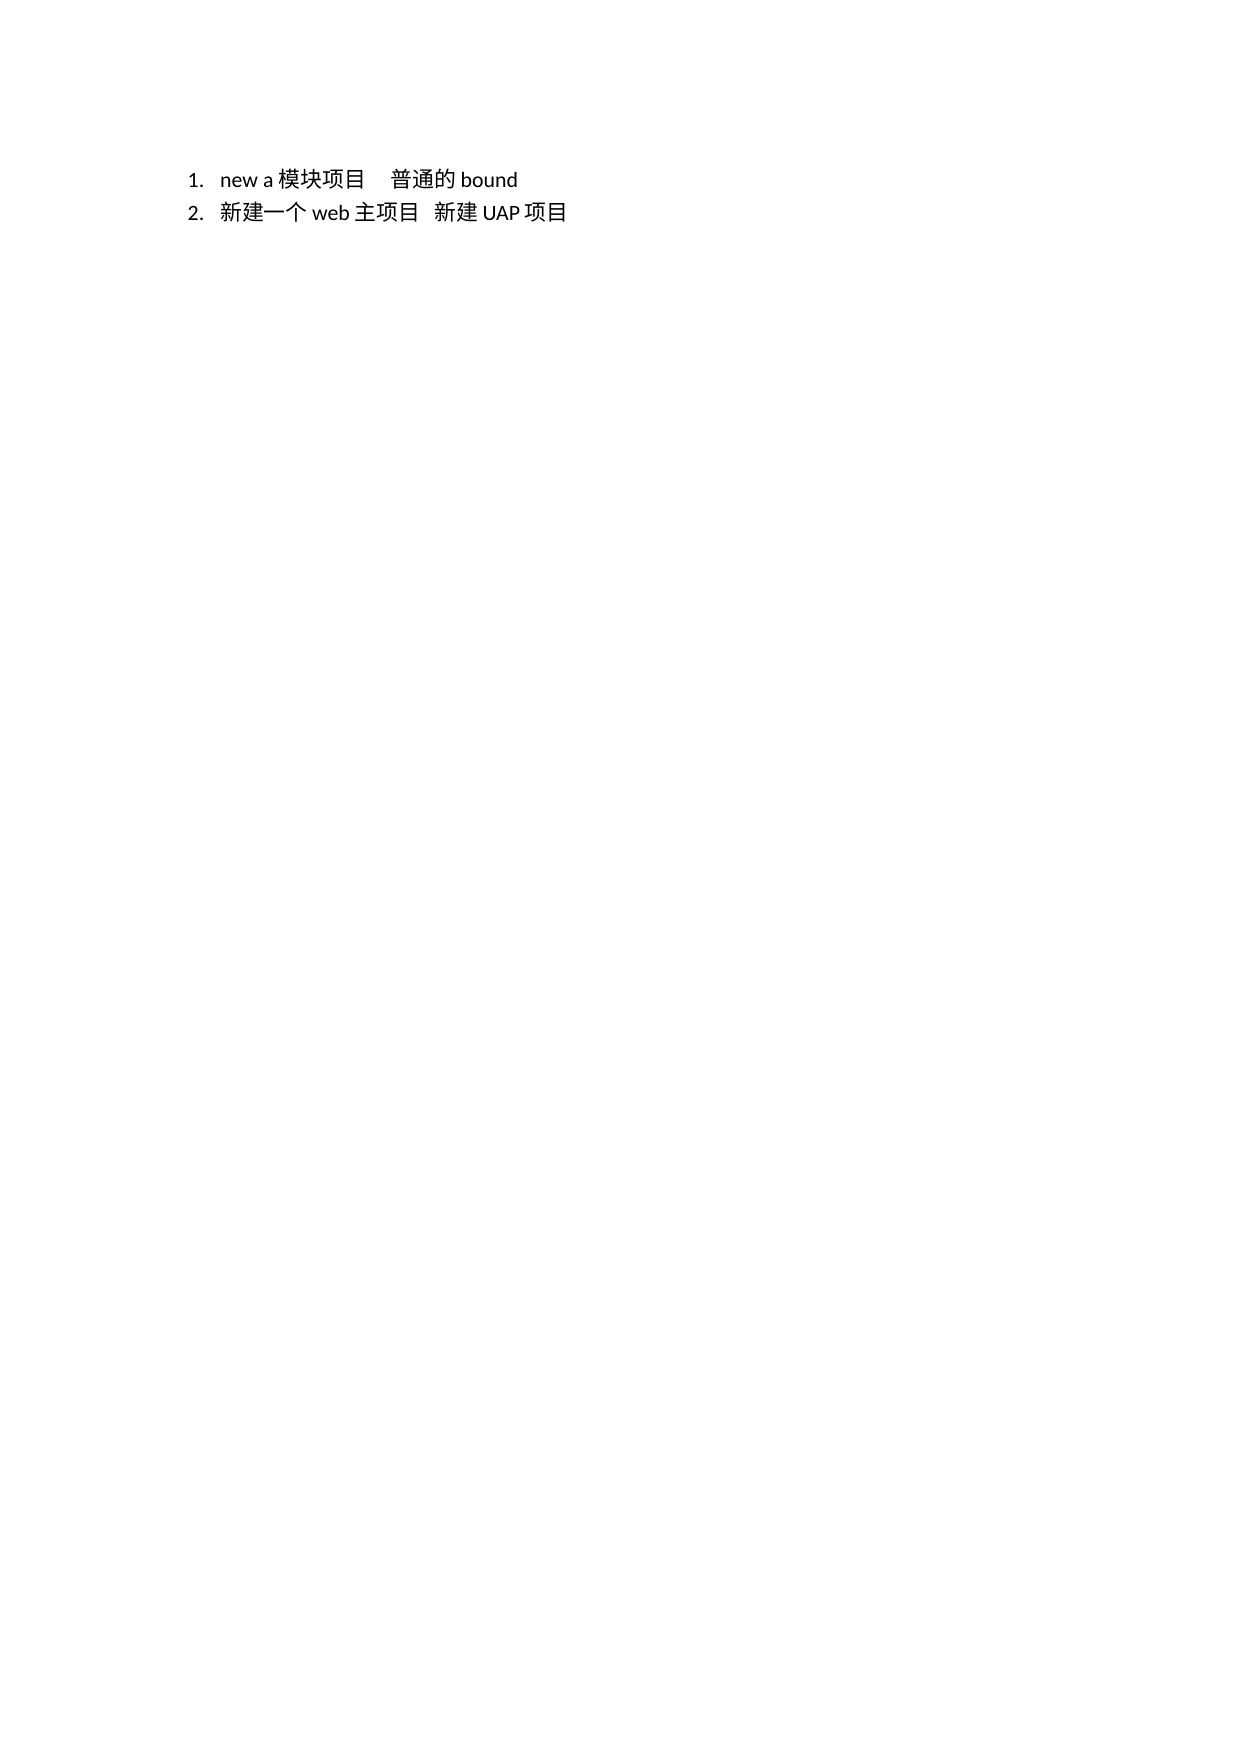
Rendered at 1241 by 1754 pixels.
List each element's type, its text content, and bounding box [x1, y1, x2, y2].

list 新建一个web主项目 新建UAP项目 [187, 194, 1053, 227]
list new a 模块项目 普通的bound [187, 162, 1053, 194]
